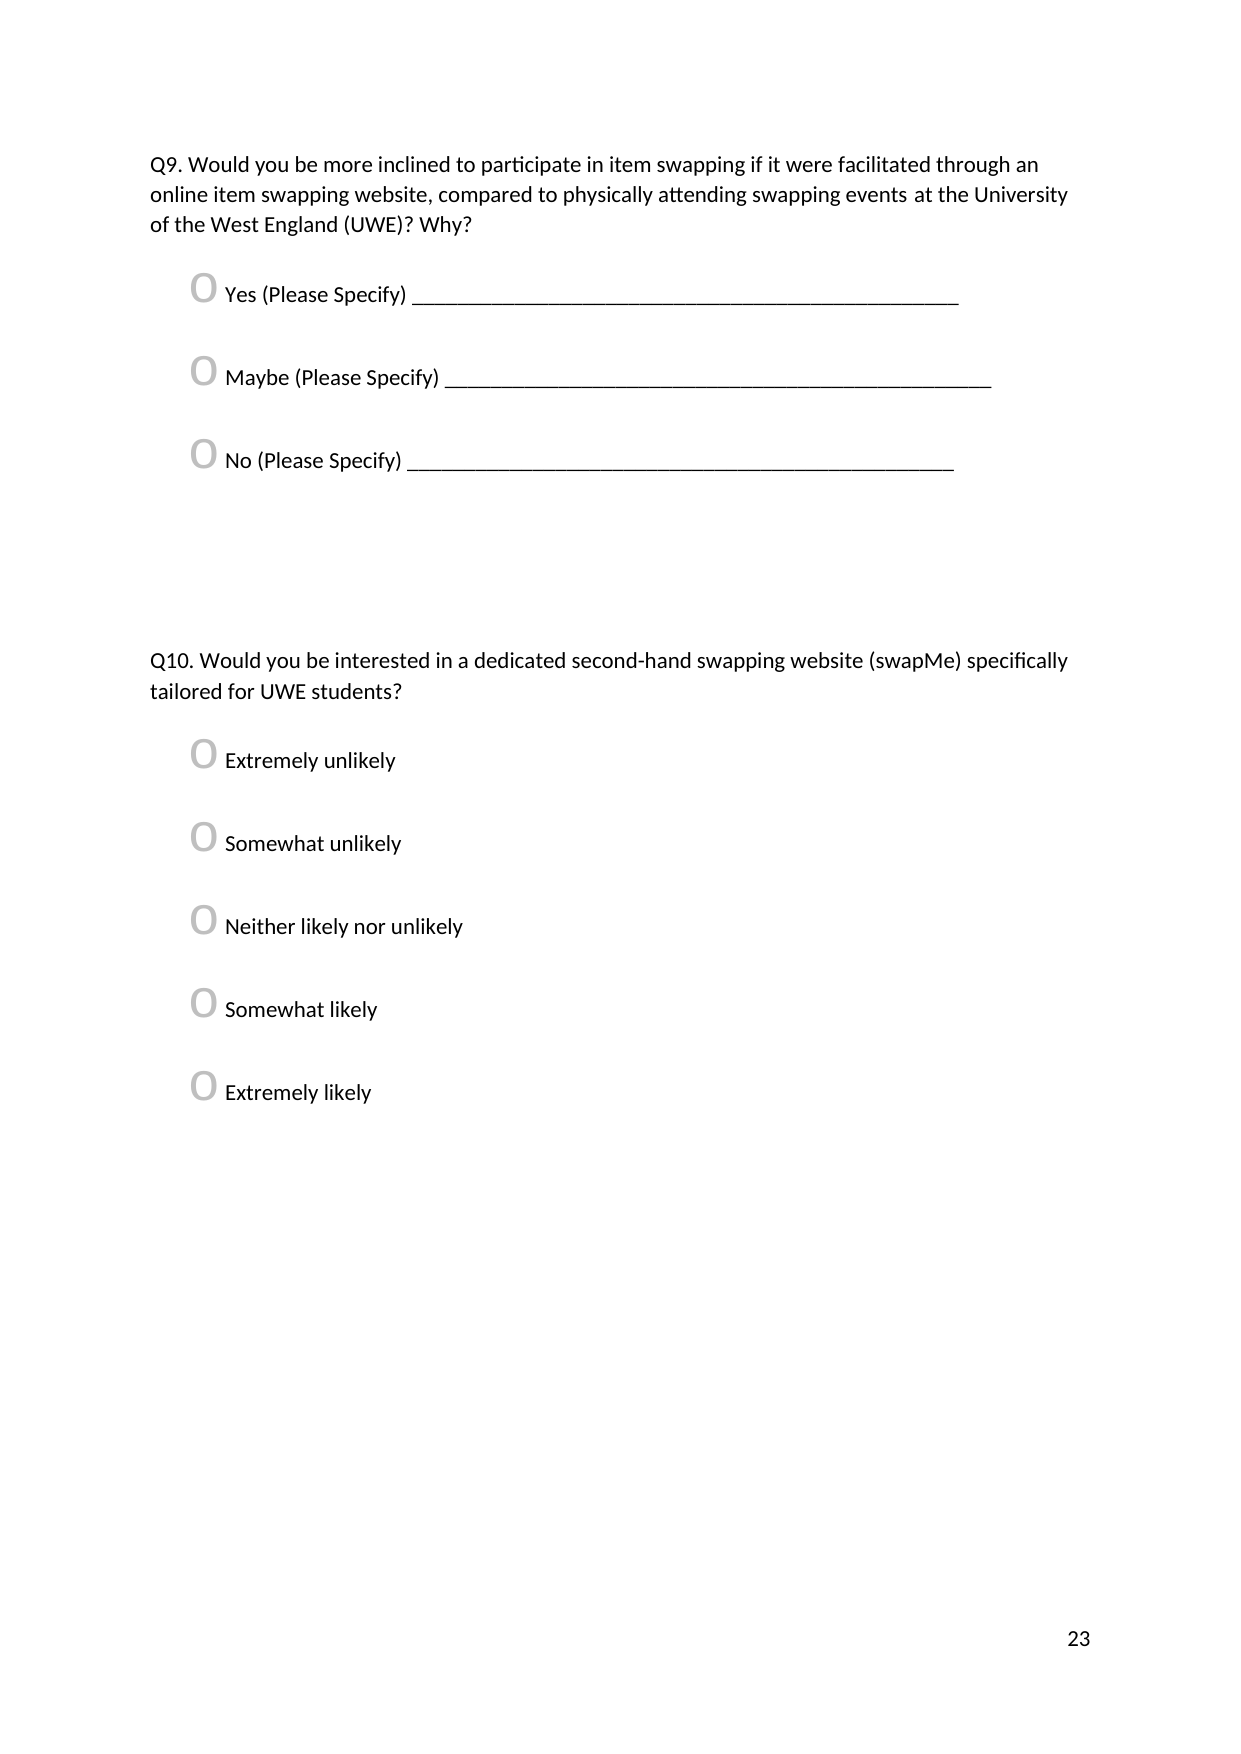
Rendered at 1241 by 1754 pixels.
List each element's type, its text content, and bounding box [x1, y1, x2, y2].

list Somewhat likely [187, 972, 1090, 1034]
list No (Please Specify) ________________________________________________ [187, 423, 1090, 484]
list Yes (Please Specify) ________________________________________________ [187, 257, 1090, 319]
list Extremely unlikely [187, 724, 1090, 785]
list Maybe (Please Specify) ________________________________________________ [187, 340, 1090, 402]
list Extremely likely [187, 1055, 1090, 1117]
text Q10. Would you be interested in a dedicated second-hand swapping website (swapMe) specifically tailored for UWE students? [150, 647, 1090, 705]
list Somewhat unlikely [187, 807, 1090, 868]
list Neither likely nor unlikely [187, 889, 1090, 951]
text Q9. Would you be more inclined to participate in item swapping if it were facilitated through an online item swapping website, compared to physically attending swapping events at the University of the West England (UWE)? Why? [150, 150, 1090, 238]
